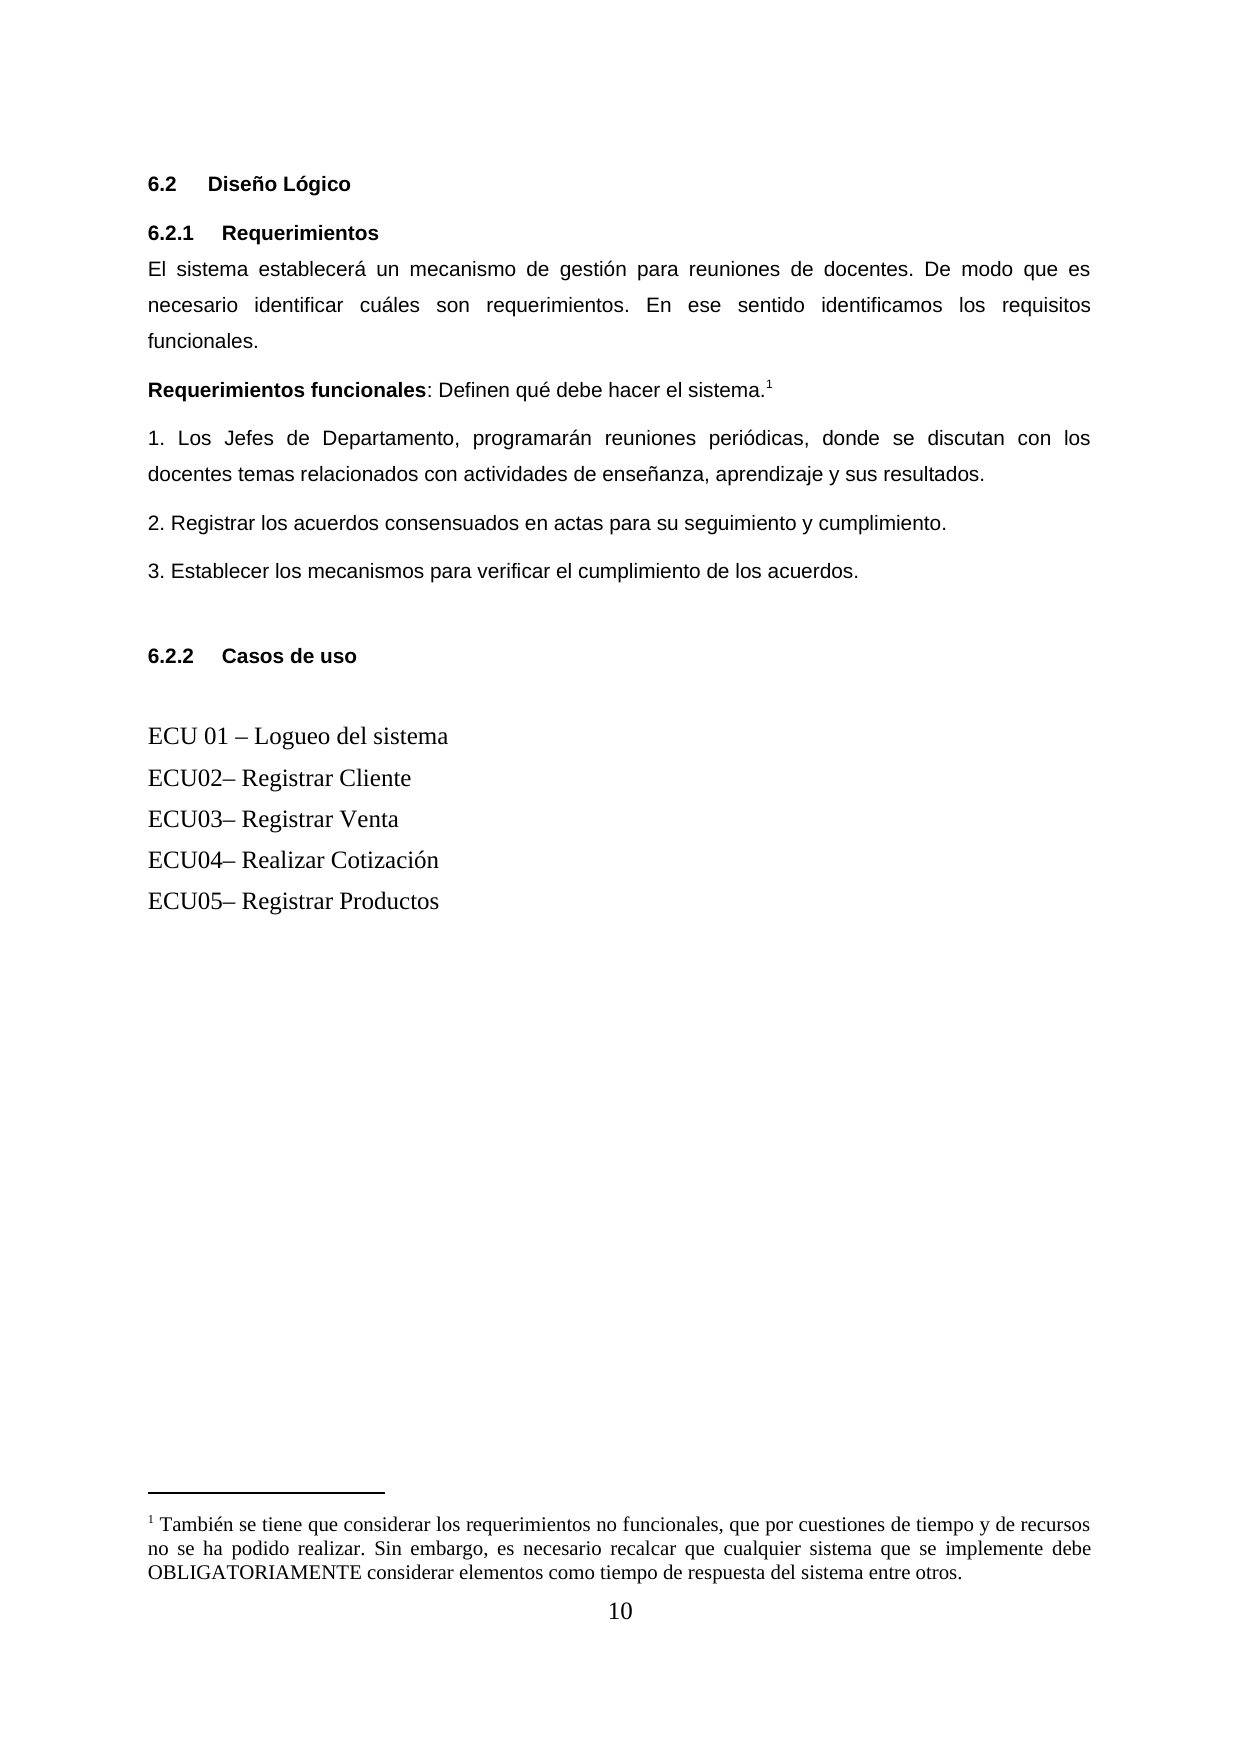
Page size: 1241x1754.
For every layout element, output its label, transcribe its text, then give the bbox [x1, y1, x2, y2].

text 1. Los Jefes de Departamento, programarán reuniones periódicas, donde se discutan con los docentes temas relacionados con actividades de enseñanza, aprendizaje y sus resultados. [148, 426, 1092, 486]
text El sistema establecerá un mecanismo de gestión para reuniones de docentes. De modo que es necesario identificar cuáles son requerimientos. En ese sentido identificamos los requisitos funcionales. [148, 257, 1092, 353]
subtitle Requerimientos [148, 221, 1092, 245]
text ECU04– Realizar Cotización [148, 845, 1092, 874]
text ECU 01 – Logueo del sistema [148, 721, 1092, 750]
subtitle Diseño Lógico [148, 172, 1092, 196]
subtitle Casos de uso [148, 644, 1092, 668]
text 3. Establecer los mecanismos para verificar el cumplimiento de los acuerdos. [148, 559, 1092, 583]
text ECU05– Registrar Productos [148, 886, 1092, 915]
text Requerimientos funcionales: Definen qué debe hacer el sistema. [148, 377, 1092, 401]
text 2. Registrar los acuerdos consensuados en actas para su seguimiento y cumplimiento. [148, 510, 1092, 534]
text ECU03– Registrar Venta [148, 804, 1092, 833]
text ECU02– Registrar Cliente [148, 763, 1092, 791]
